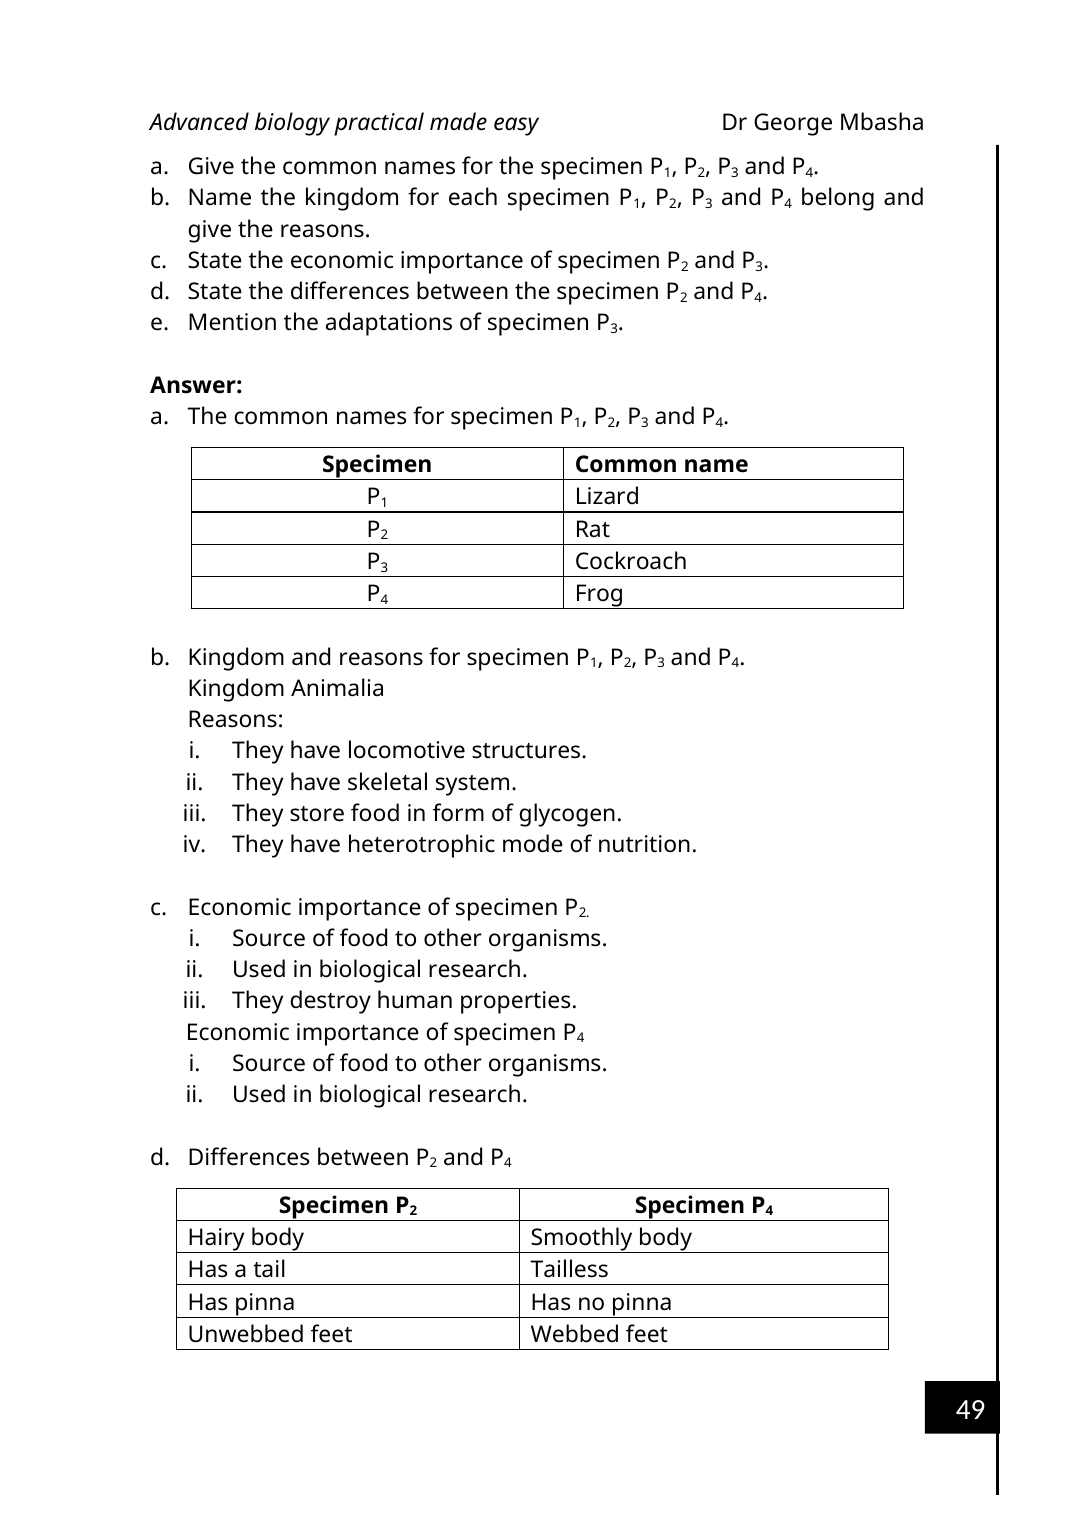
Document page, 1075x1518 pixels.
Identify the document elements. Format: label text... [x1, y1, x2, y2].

list Reasons: [187, 703, 925, 734]
list They store food in form of glycogen. [194, 797, 925, 828]
table_cell Smoothly body [520, 1221, 888, 1252]
list Kingdom and reasons for specimen P1, P2, P3 and P4. [150, 641, 925, 672]
list State the economic importance of specimen P2 and P3. [150, 244, 925, 275]
table_cell P4 [192, 577, 563, 608]
table_cell Rat [564, 513, 903, 544]
table_cell Tailless [520, 1253, 888, 1284]
table_cell Has a tail [177, 1253, 519, 1284]
table_cell Has no pinna [520, 1285, 888, 1317]
table_cell P2 [192, 513, 563, 544]
table_cell Unwebbed feet [177, 1318, 519, 1349]
table_cell Frog [564, 577, 903, 608]
list Kingdom Animalia [187, 672, 925, 703]
list They destroy human properties. [194, 984, 925, 1016]
list Mention the adaptations of specimen P3. [150, 306, 925, 337]
table_cell P3 [192, 545, 563, 576]
table_cell Webbed feet [520, 1318, 888, 1349]
list State the differences between the specimen P2 and P4. [150, 275, 925, 306]
list Give the common names for the specimen P1, P2, P3 and P4. [150, 150, 925, 181]
list They have heterotrophic mode of nutrition. [194, 828, 925, 859]
table_header Specimen P2 [177, 1189, 519, 1220]
table_header Specimen [192, 448, 563, 479]
list Name the kingdom for each specimen P1, P2, P3 and P4 belong and give the reasons. [150, 181, 925, 244]
list The common names for specimen P1, P2, P3 and P4. [150, 400, 925, 431]
table_cell Hairy body [177, 1221, 519, 1252]
list Source of food to other organisms. [194, 1047, 925, 1078]
table_cell P1 [192, 480, 563, 511]
list Differences between P2 and P4 [150, 1141, 925, 1172]
list They have skeletal system. [194, 766, 925, 797]
table_header Common name [564, 448, 903, 479]
table_cell Has pinna [177, 1285, 519, 1317]
table_cell Cockroach [564, 545, 903, 576]
list Used in biological research. [194, 1078, 925, 1109]
list Economic importance of specimen P2. [150, 891, 925, 922]
text Economic importance of specimen P4 [150, 1016, 925, 1047]
list They have locomotive structures. [194, 734, 925, 766]
table_header Specimen P4 [520, 1189, 888, 1220]
table_cell Lizard [564, 480, 903, 511]
list Used in biological research. [194, 953, 925, 984]
list Source of food to other organisms. [194, 922, 925, 953]
text Answer: [150, 369, 925, 400]
